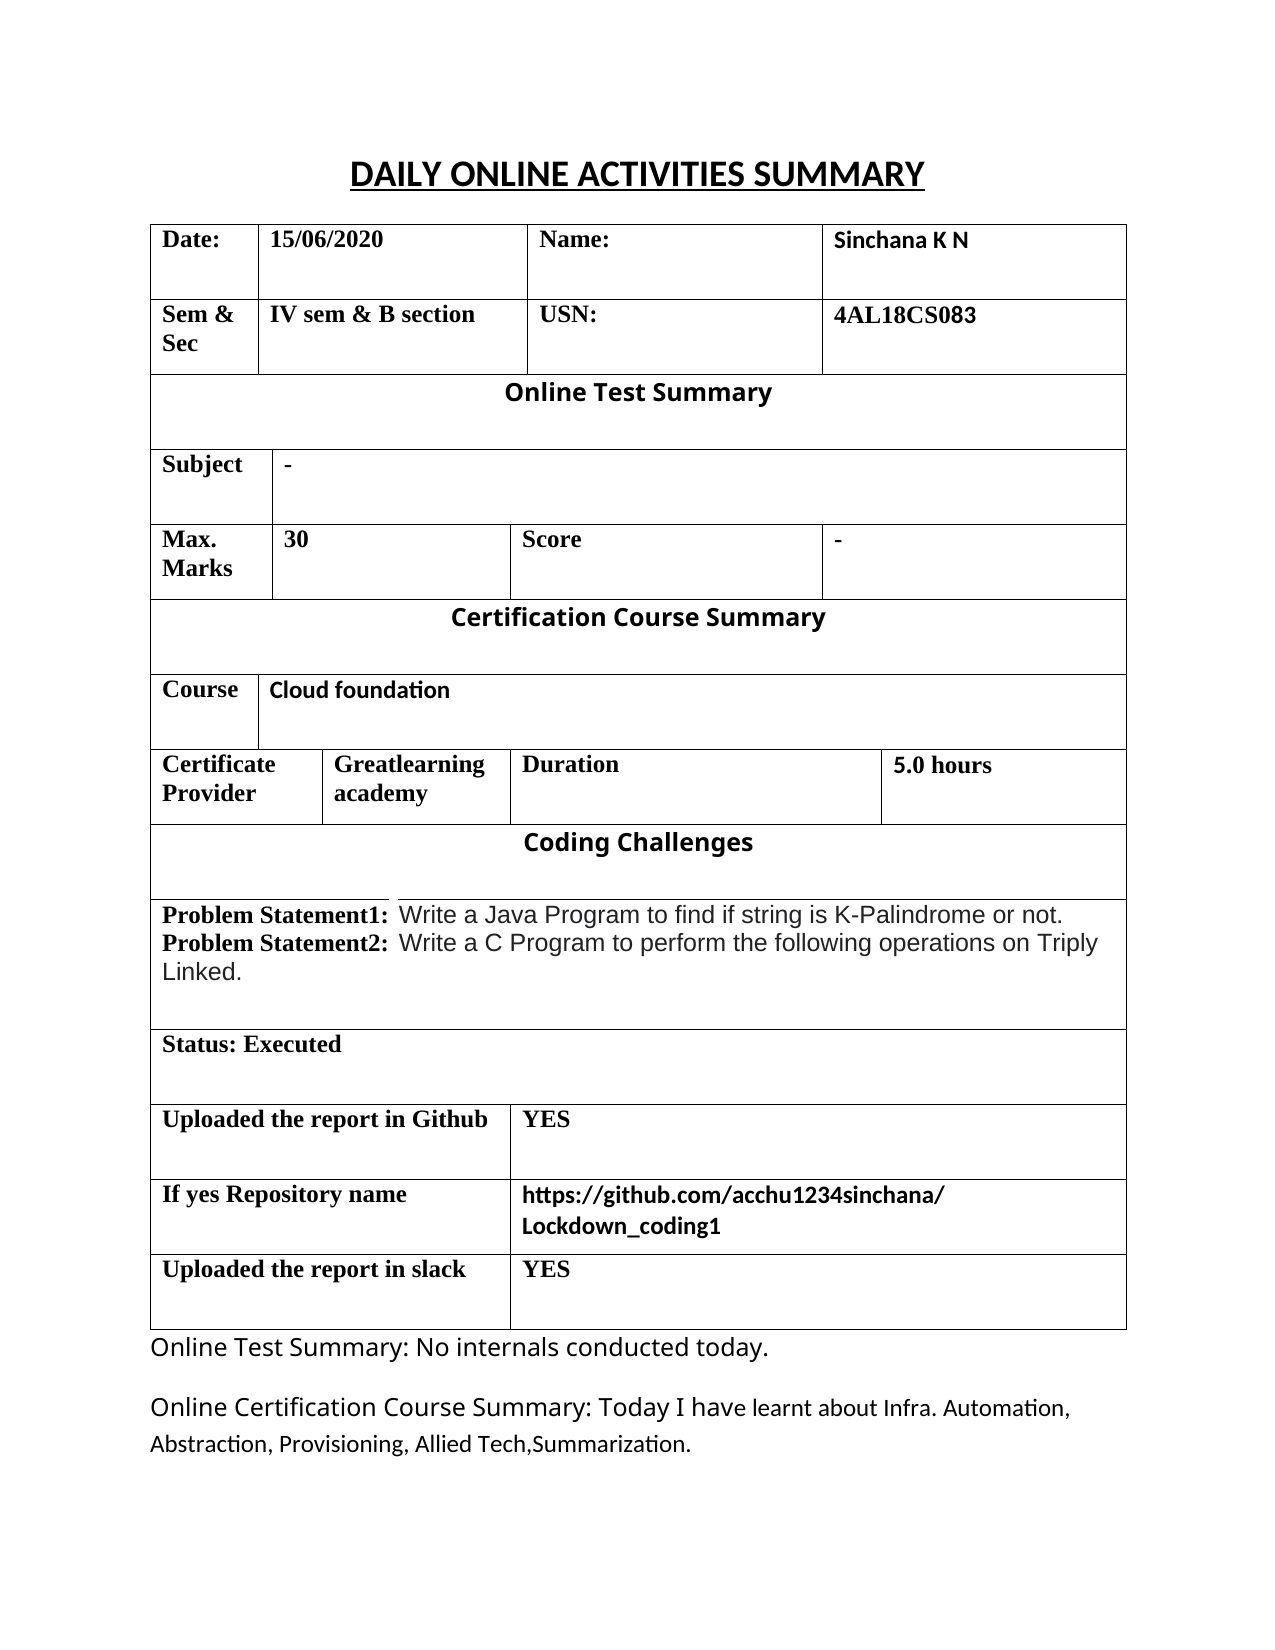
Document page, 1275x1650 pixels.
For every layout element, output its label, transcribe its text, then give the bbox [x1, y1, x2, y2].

table_cell Certification Course Summary [151, 600, 1126, 673]
table_cell Coding Challenges [151, 825, 1126, 898]
table_cell Cloud foundation [259, 675, 1126, 748]
text Online Certification Course Summary: Today I have learnt about Infra. Automation, Abstraction, Provisioning, Allied Tech,Summarization. [150, 1389, 1125, 1459]
table_cell IV sem & B section [259, 300, 527, 373]
table_header Sinchana K N [823, 225, 1126, 298]
table_cell Certificate Provider [151, 750, 322, 823]
table_cell YES [511, 1255, 1126, 1328]
table_header 15/06/2020 [259, 225, 527, 298]
table_cell Greatlearning academy [323, 750, 510, 823]
table_cell 4AL18CS083 [823, 300, 1126, 373]
table_cell If yes Repository name [151, 1180, 510, 1253]
table_cell 5.0 hours [882, 750, 1126, 823]
table_cell Score [511, 525, 822, 598]
table_cell Problem Statement1: Write a Java Program to find if string is K-Palindrome or not. Problem Statement2: Write a C Program to perform the following operations on Triply Linked. [151, 900, 1126, 1028]
table_cell Status: Executed [151, 1030, 1126, 1103]
table_cell YES [511, 1105, 1126, 1178]
table_header Date: [151, 225, 258, 298]
text DAILY ONLINE ACTIVITIES SUMMARY [150, 150, 1125, 196]
table_cell Course [151, 675, 258, 748]
table_cell Duration [511, 750, 881, 823]
table_cell - [823, 525, 1126, 598]
table_cell Max. Marks [151, 525, 272, 598]
table_cell Uploaded the report in Github [151, 1105, 510, 1178]
table_cell - [273, 450, 1126, 523]
table_cell Sem & Sec [151, 300, 258, 373]
table_cell https://github.com/acchu1234sinchana/Lockdown_coding1 [511, 1180, 1126, 1253]
table_cell Uploaded the report in slack [151, 1255, 510, 1328]
table_cell Online Test Summary [151, 375, 1126, 448]
table_header Name: [528, 225, 822, 298]
table_cell Subject [151, 450, 272, 523]
table_cell 30 [273, 525, 510, 598]
table_cell USN: [528, 300, 822, 373]
text Online Test Summary: No internals conducted today. [150, 1330, 1125, 1364]
